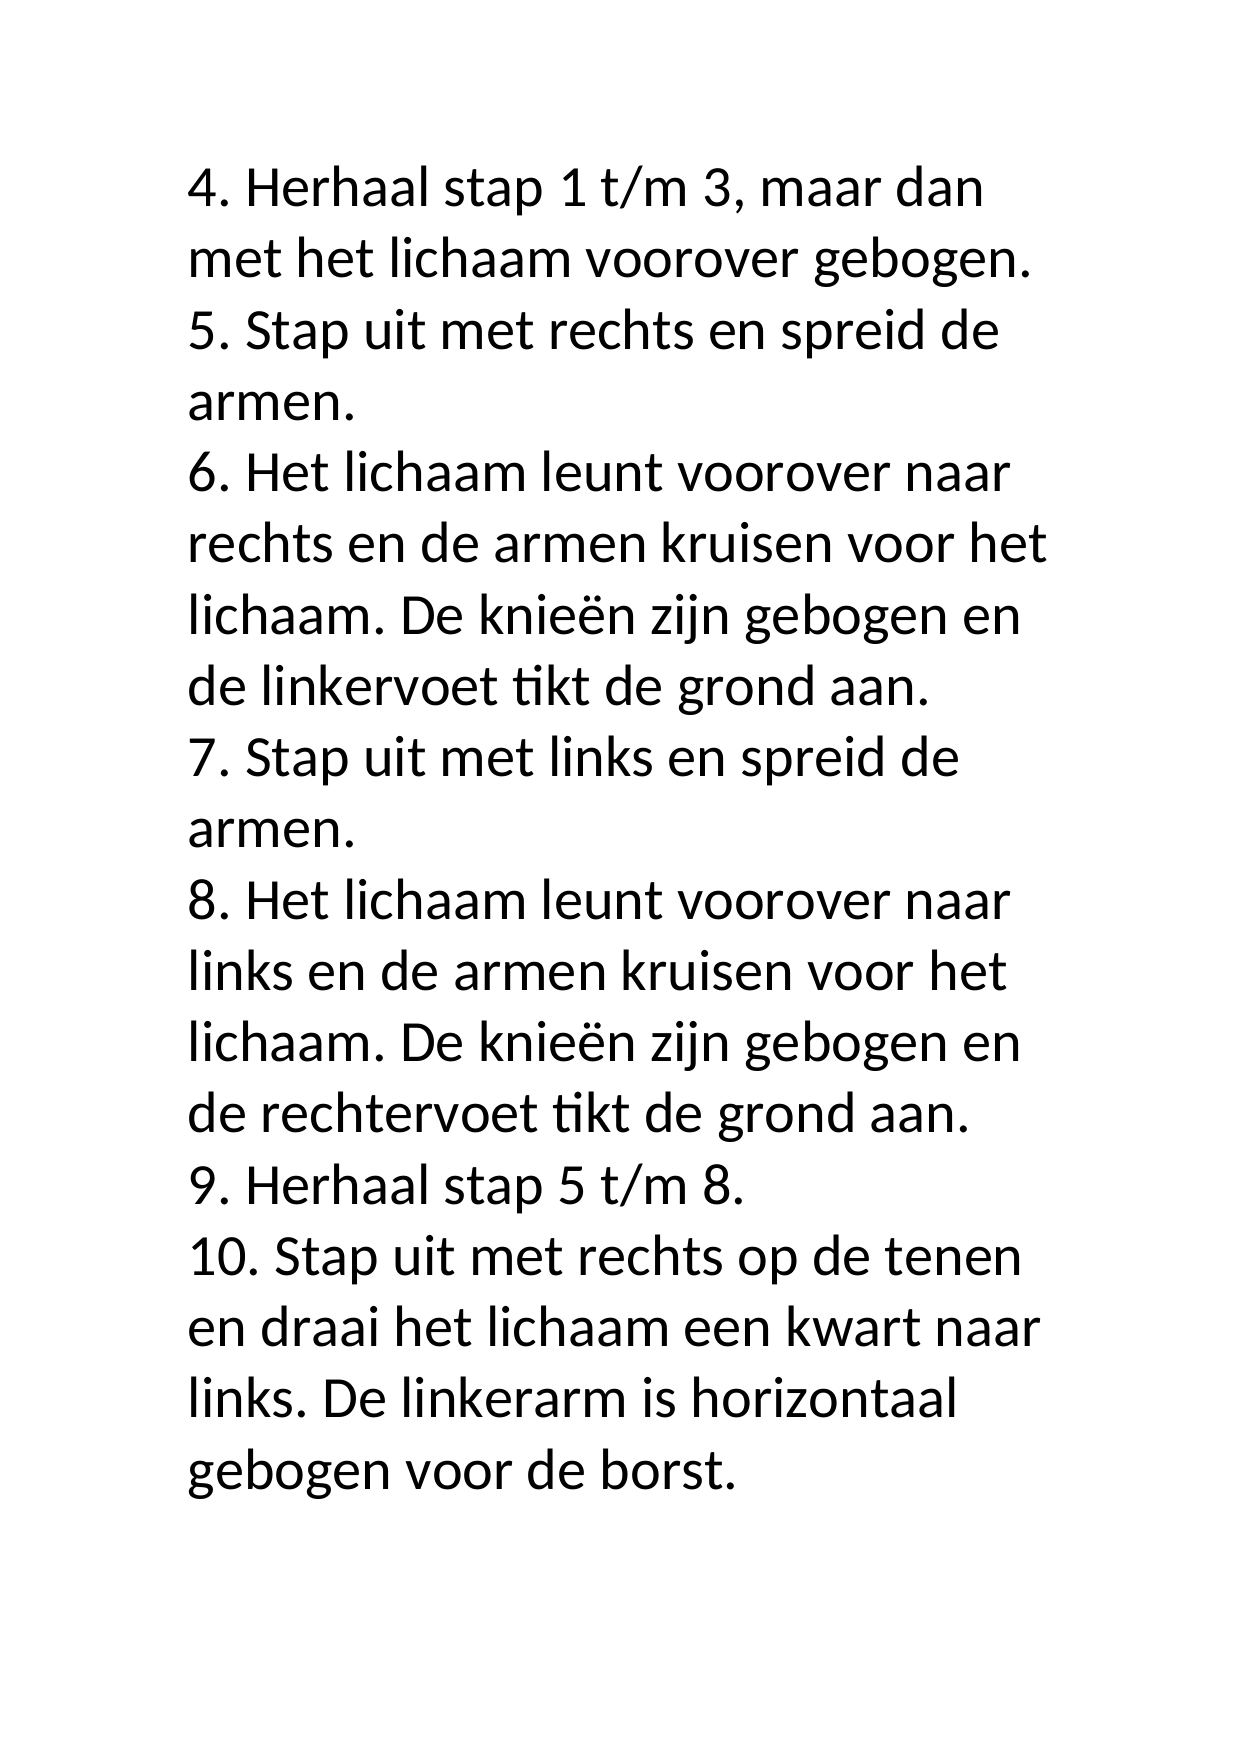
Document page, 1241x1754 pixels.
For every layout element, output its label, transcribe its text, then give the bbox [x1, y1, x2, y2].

text 8. Het lichaam leunt voorover naar links en de armen kruisen voor het lichaam. De knieën zijn gebogen en de rechtervoet tikt de grond aan. [187, 862, 1053, 1147]
text 9. Herhaal stap 5 t/m 8. [187, 1147, 1053, 1219]
text 6. Het lichaam leunt voorover naar rechts en de armen kruisen voor het lichaam. De knieën zijn gebogen en de linkervoet tikt de grond aan. [187, 435, 1053, 720]
text 7. Stap uit met links en spreid de armen. [187, 720, 1053, 862]
text 5. Stap uit met rechts en spreid de armen. [187, 292, 1053, 435]
text 10. Stap uit met rechts op de tenen en draai het lichaam een kwart naar links. De linkerarm is horizontaal gebogen voor de borst. [187, 1219, 1053, 1504]
text 4. Herhaal stap 1 t/m 3, maar dan met het lichaam voorover gebogen. [187, 150, 1053, 292]
